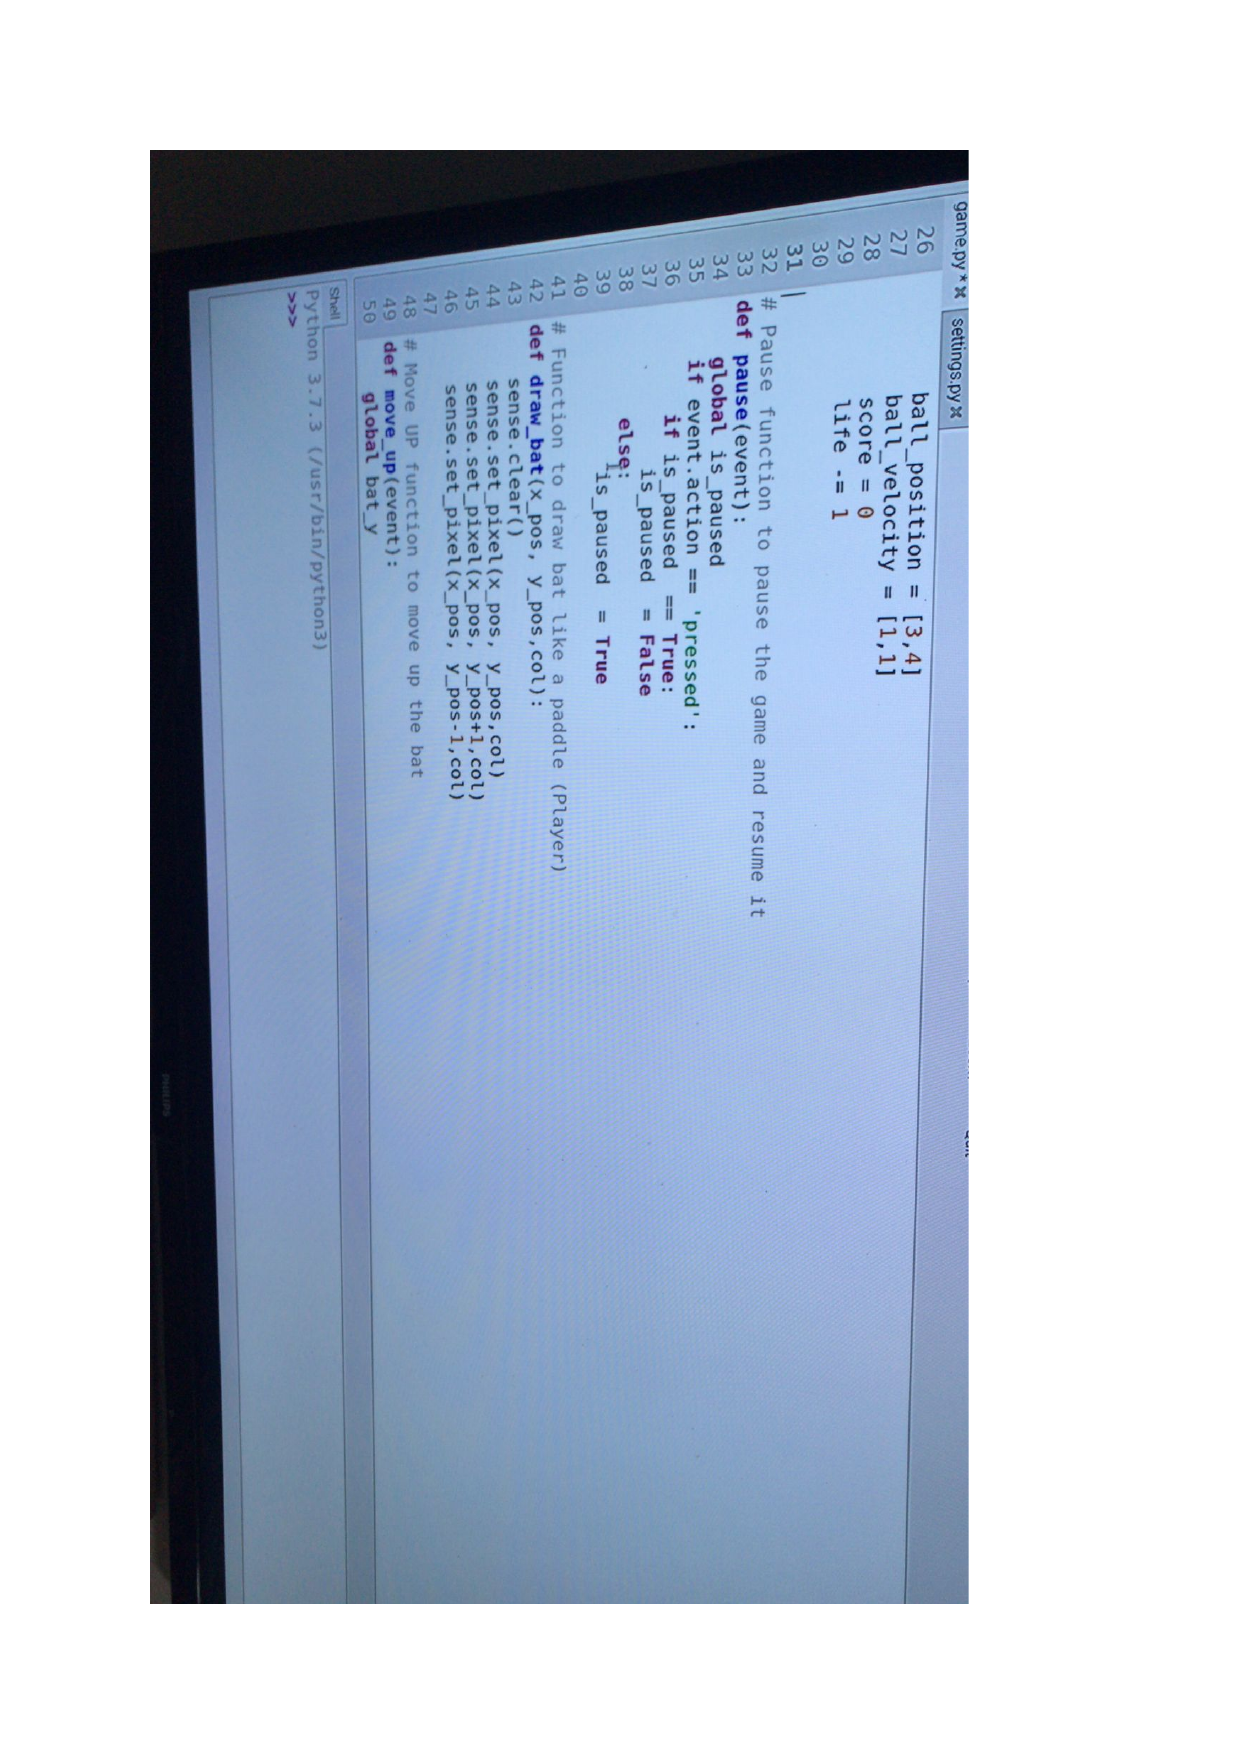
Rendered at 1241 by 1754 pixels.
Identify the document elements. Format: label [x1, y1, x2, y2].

picture [150, 150, 969, 1604]
